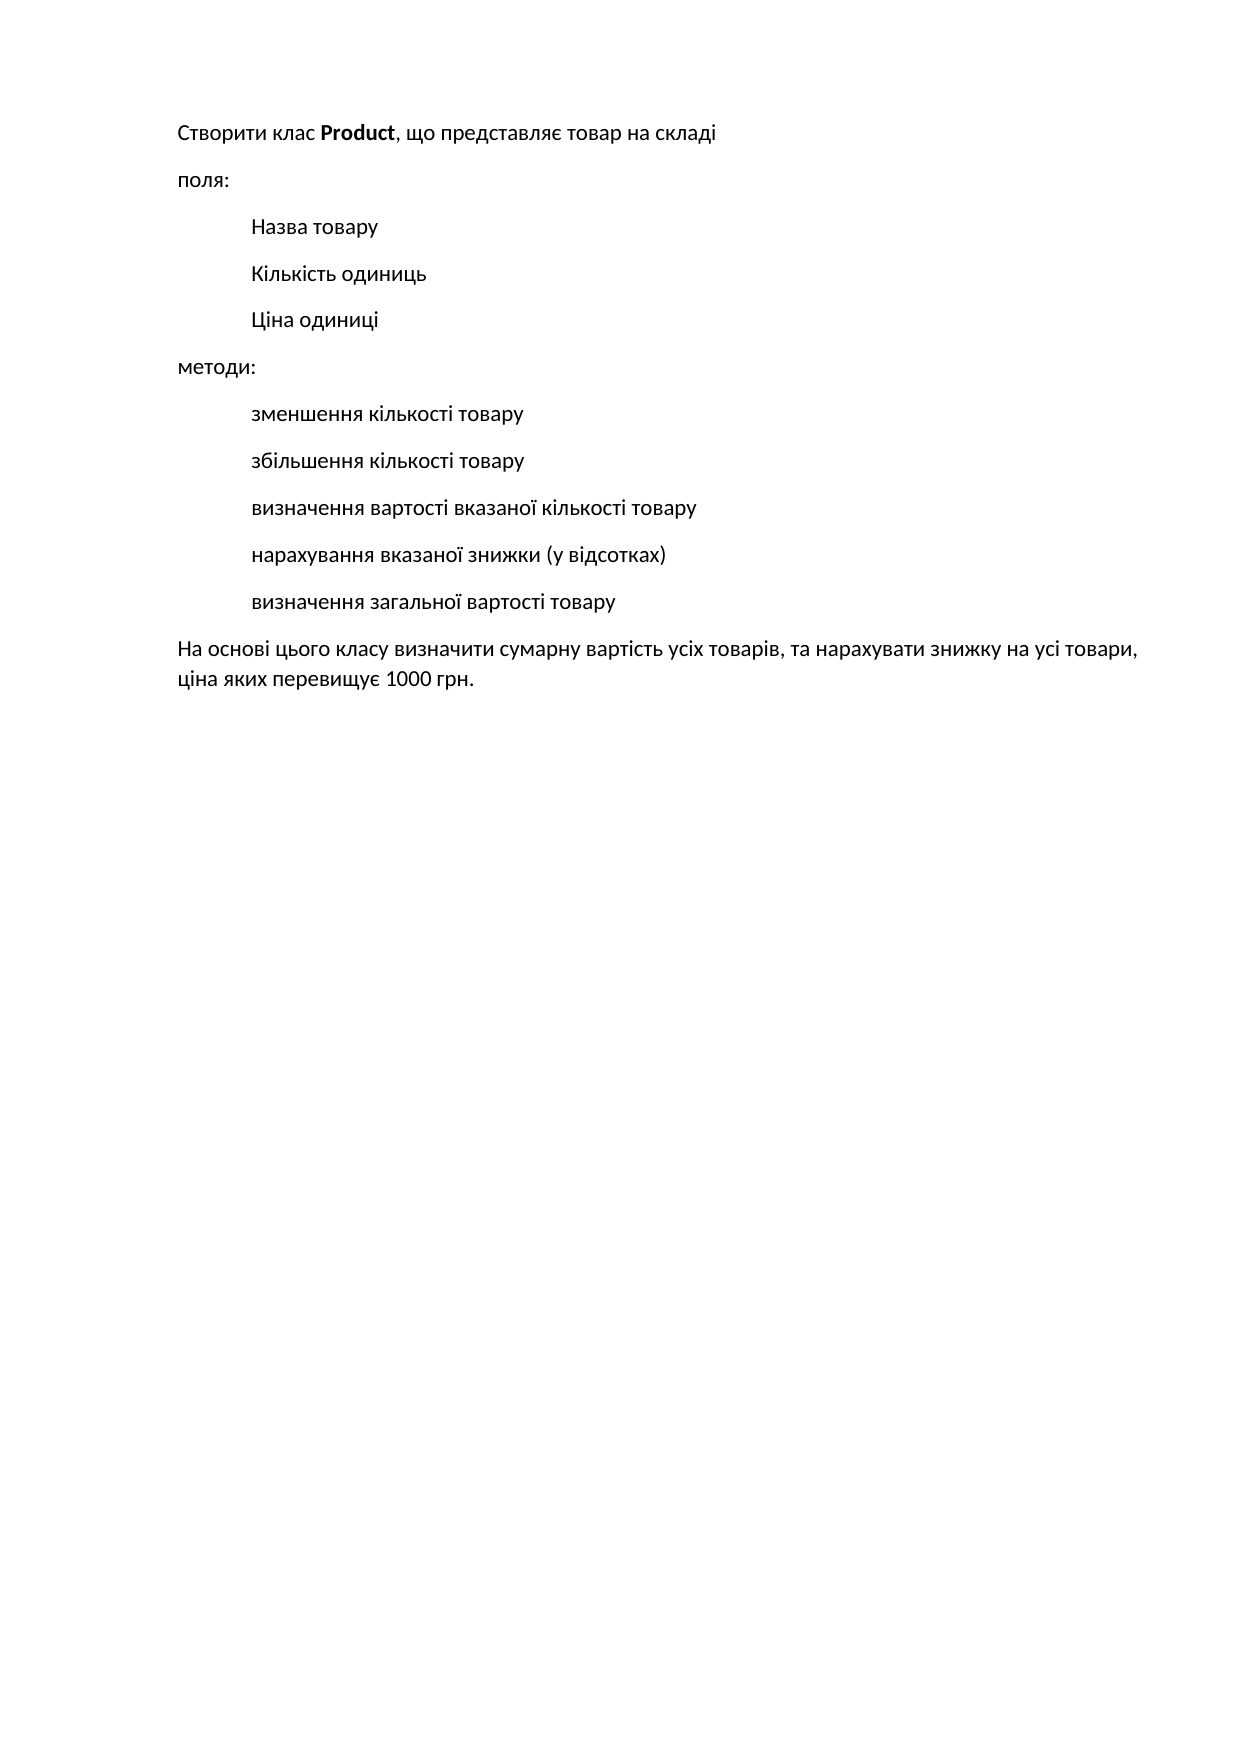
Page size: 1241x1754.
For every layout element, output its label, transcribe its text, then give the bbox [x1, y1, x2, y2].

text Назва товару [177, 212, 1152, 240]
text Створити клас Product, що представляє товар на складі [177, 118, 1152, 146]
text Кількість одиниць [177, 259, 1152, 287]
text збільшення кількості товару [177, 446, 1152, 474]
text поля: [177, 165, 1152, 193]
text визначення вартості вказаної кількості товару [177, 493, 1152, 521]
text На основі цього класу визначити сумарну вартість усіх товарів, та нарахувати знижку на усі товари, ціна яких перевищує 1000 грн. [177, 634, 1152, 692]
text методи: [177, 352, 1152, 381]
text визначення загальної вартості товару [177, 587, 1152, 615]
text зменшення кількості товару [177, 399, 1152, 427]
text Ціна одиниці [177, 306, 1152, 334]
text нарахування вказаної знижки (у відсотках) [177, 540, 1152, 568]
